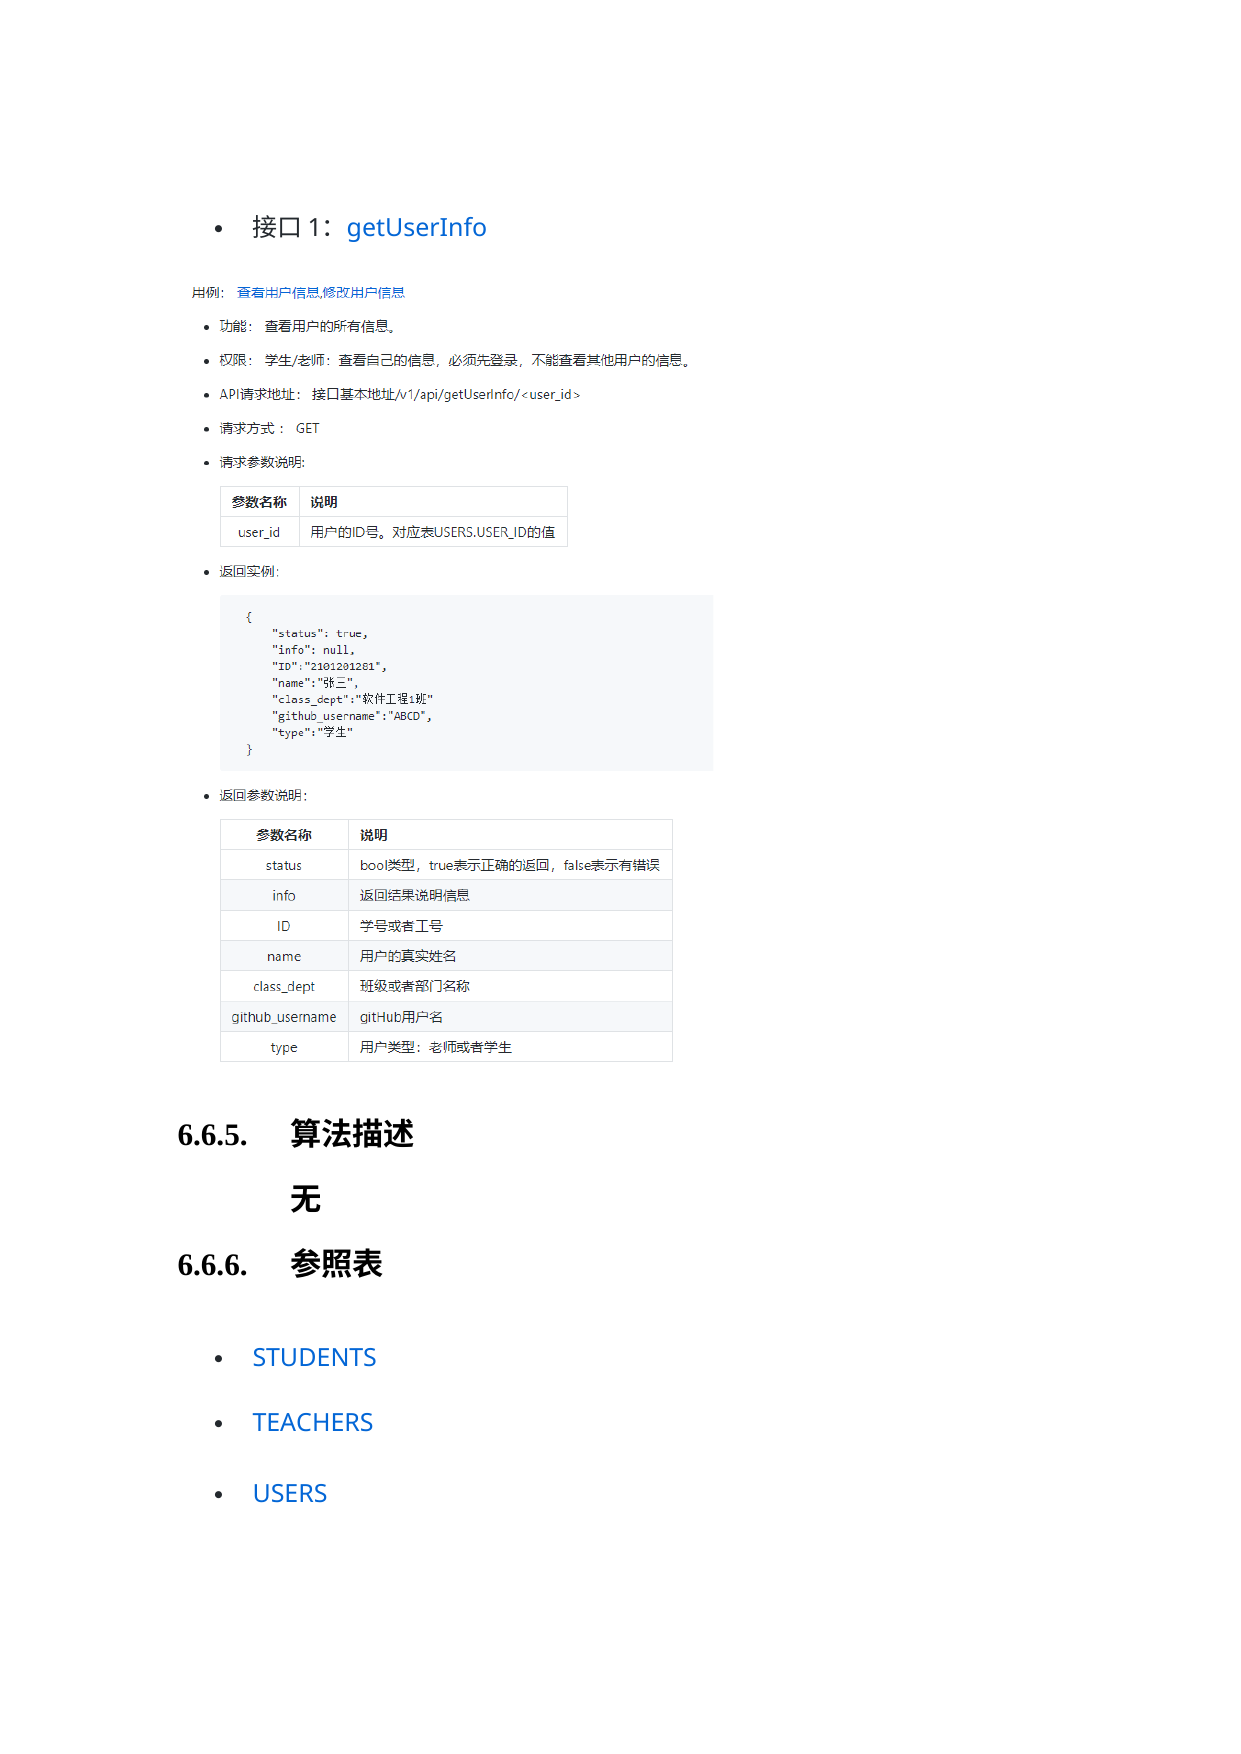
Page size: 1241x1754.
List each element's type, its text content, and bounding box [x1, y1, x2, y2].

list STUDENTS [215, 1324, 1087, 1389]
list 接口1：getUserInfo [215, 193, 1087, 258]
list USERS [215, 1460, 1087, 1525]
list 无 [290, 1164, 1087, 1229]
list 算法描述 [177, 1099, 1087, 1164]
picture [177, 287, 714, 1091]
list TEACHERS [215, 1389, 1087, 1454]
list 参照表 [177, 1229, 1087, 1294]
